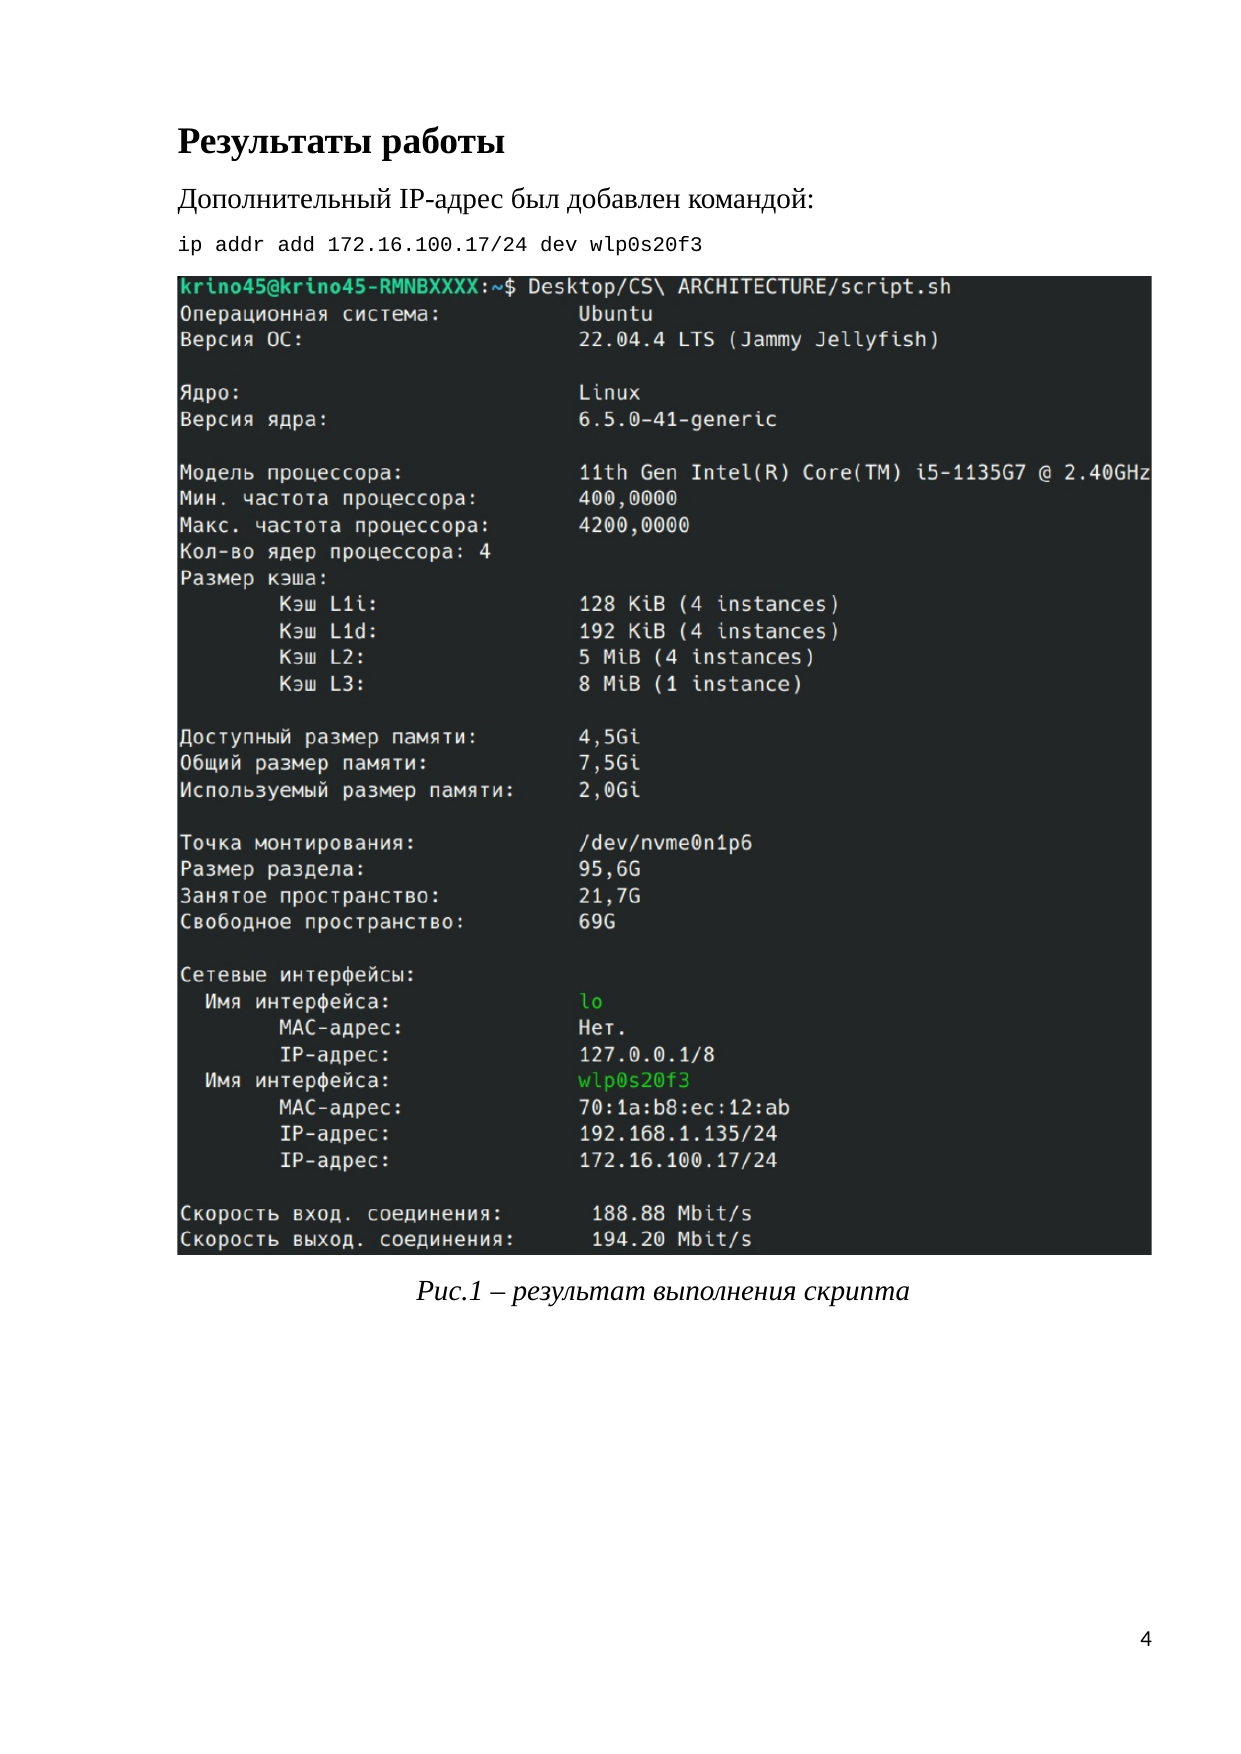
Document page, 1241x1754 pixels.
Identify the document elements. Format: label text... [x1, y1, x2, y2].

text Рис.1 – результат выполнения скрипта [177, 1273, 1152, 1307]
picture [177, 276, 1152, 1255]
text Результаты работы [177, 118, 1152, 161]
text ip addr add 172.16.100.17/24 dev wlp0s20f3 [177, 234, 1152, 258]
text Дополнительный IP-адрес был добавлен командой: [177, 181, 1152, 215]
